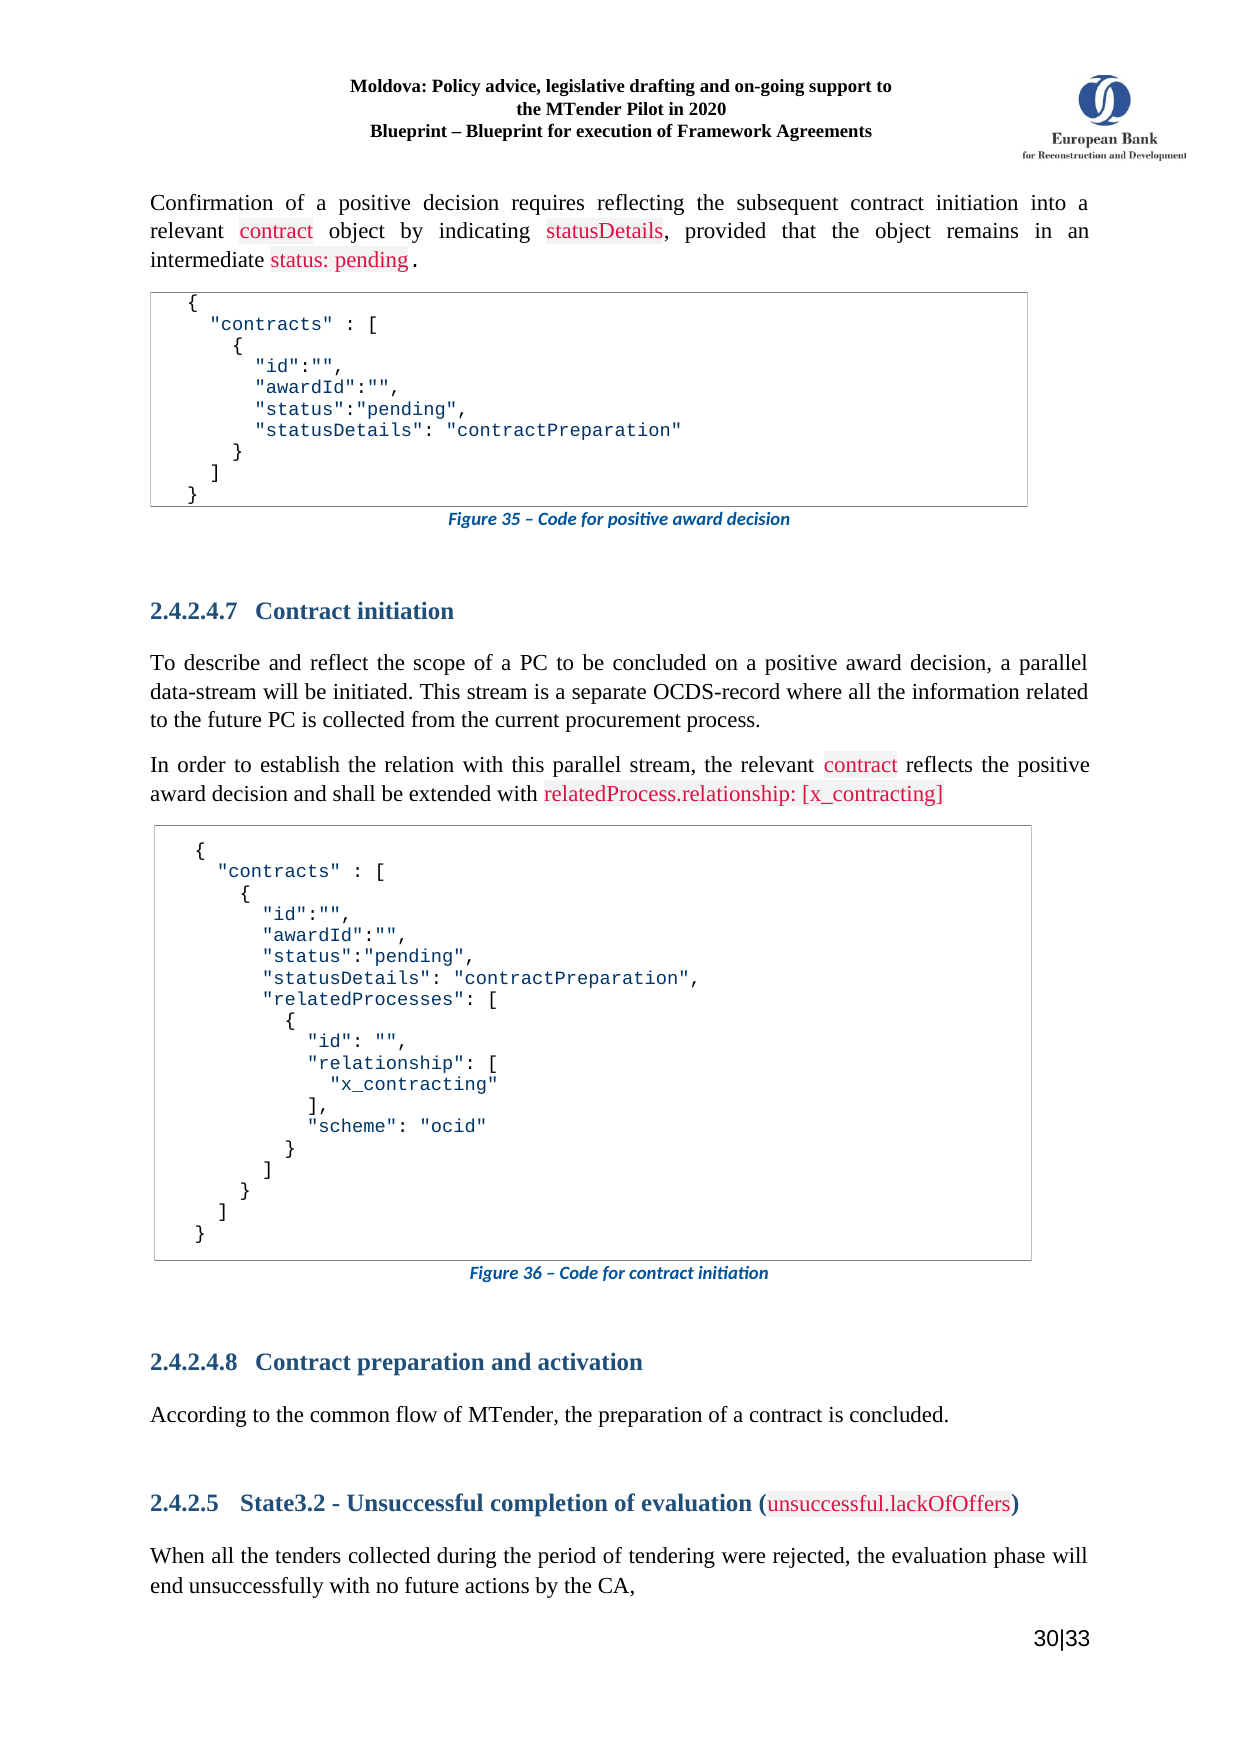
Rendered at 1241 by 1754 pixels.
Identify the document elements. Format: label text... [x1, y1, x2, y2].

picture [1022, 75, 1187, 161]
text In order to establish the relation with this parallel stream, the relevant contract reflects the positive award decision and shall be extended with relatedProcess.relationship: [x_contracting] [150, 751, 1090, 806]
subtitle Contract initiation [150, 596, 1090, 624]
table_header { "contracts" : [ { "id":"", "awardId":"", "status":"pending", "statusDetails": "contractPreparation", "relatedProcesses": [ { "id": "", "relationship": [ "x_contracting" ], "scheme": "ocid" } ] } ] } [155, 826, 1031, 1260]
subtitle Contract preparation and activation [150, 1347, 1090, 1376]
text According to the common flow of MTender, the preparation of a contract is concluded. [150, 1401, 1090, 1427]
table_header { "contracts" : [ { "id":"", "awardId":"", "status":"pending", "statusDetails": "contractPreparation" } ] } [151, 293, 1027, 506]
text Figure 36 – Code for contract initiation [150, 1261, 1090, 1284]
text Figure 35 – Code for positive award decision [150, 507, 1090, 530]
text To describe and reflect the scope of a PC to be concluded on a positive award decision, a parallel data-stream will be initiated. This stream is a separate OCDS-record where all the information related to the future PC is collected from the current procurement process. [150, 649, 1090, 733]
text Confirmation of a positive decision requires reflecting the subsequent contract initiation into a relevant contract object by indicating statusDetails, provided that the object remains in an intermediate status: pending. [150, 189, 1090, 273]
subtitle State3.2 - Unsuccessful completion of evaluation (unsuccessful.lackOfOffers) [150, 1488, 1090, 1517]
text When all the tenders collected during the period of tendering were rejected, the evaluation phase will end unsuccessfully with no future actions by the CA, [150, 1542, 1090, 1599]
